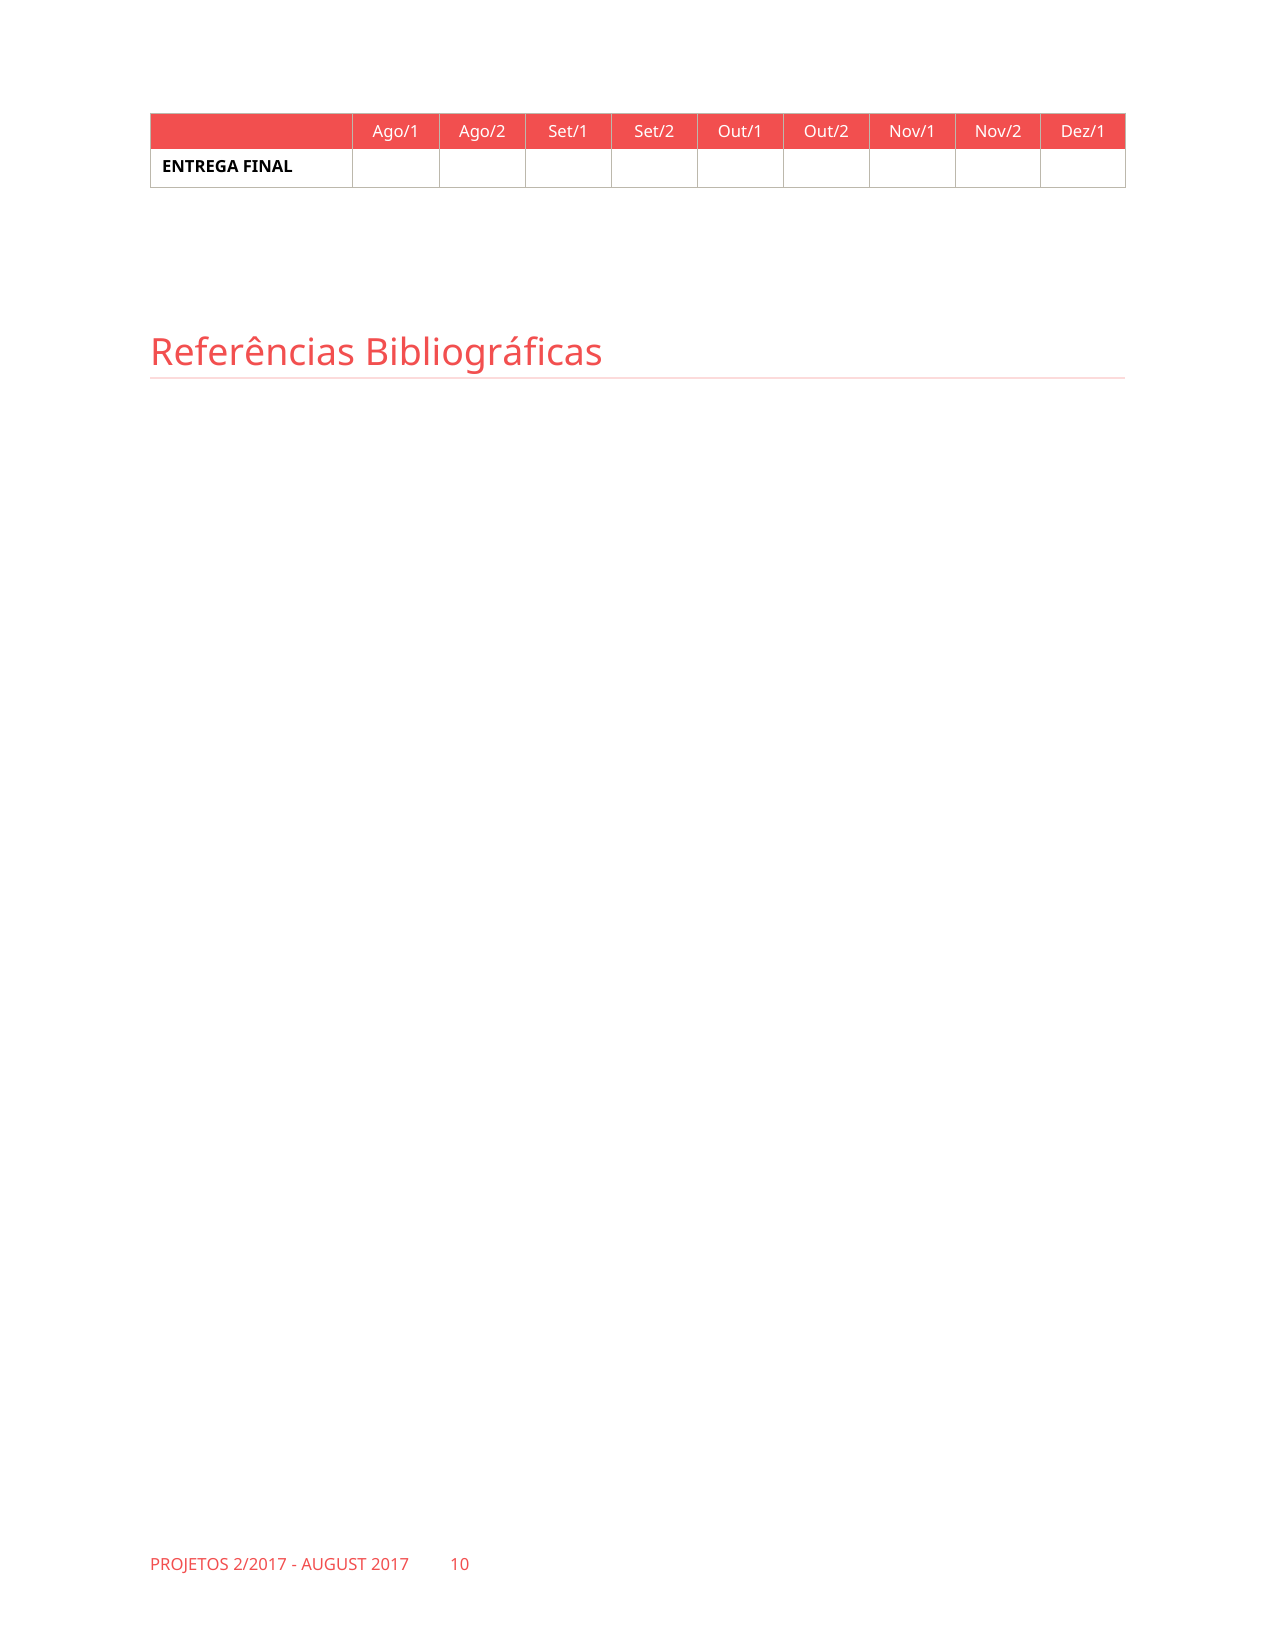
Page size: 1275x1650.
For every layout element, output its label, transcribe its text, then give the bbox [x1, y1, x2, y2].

table_cell eNTREGA FINAL [151, 149, 352, 187]
table_header Nov/1 [870, 114, 955, 149]
table_cell [1041, 149, 1125, 187]
table_cell [870, 149, 955, 187]
table_header Set/2 [612, 114, 697, 149]
table_header Ago/1 [353, 114, 439, 149]
table_cell [440, 149, 525, 187]
table_cell [612, 149, 697, 187]
table_cell [526, 149, 611, 187]
table_header Ago/2 [440, 114, 525, 149]
table_header Dez/1 [1041, 114, 1125, 149]
table_header Set/1 [526, 114, 611, 149]
table_header Out/1 [698, 114, 783, 149]
table_cell [784, 149, 869, 187]
table_header [151, 114, 352, 149]
table_cell [353, 149, 439, 187]
table_cell [956, 149, 1040, 187]
table_cell [698, 149, 783, 187]
table_header Out/2 [784, 114, 869, 149]
subtitle Referências Bibliográficas [150, 326, 1125, 377]
table_header Nov/2 [956, 114, 1040, 149]
